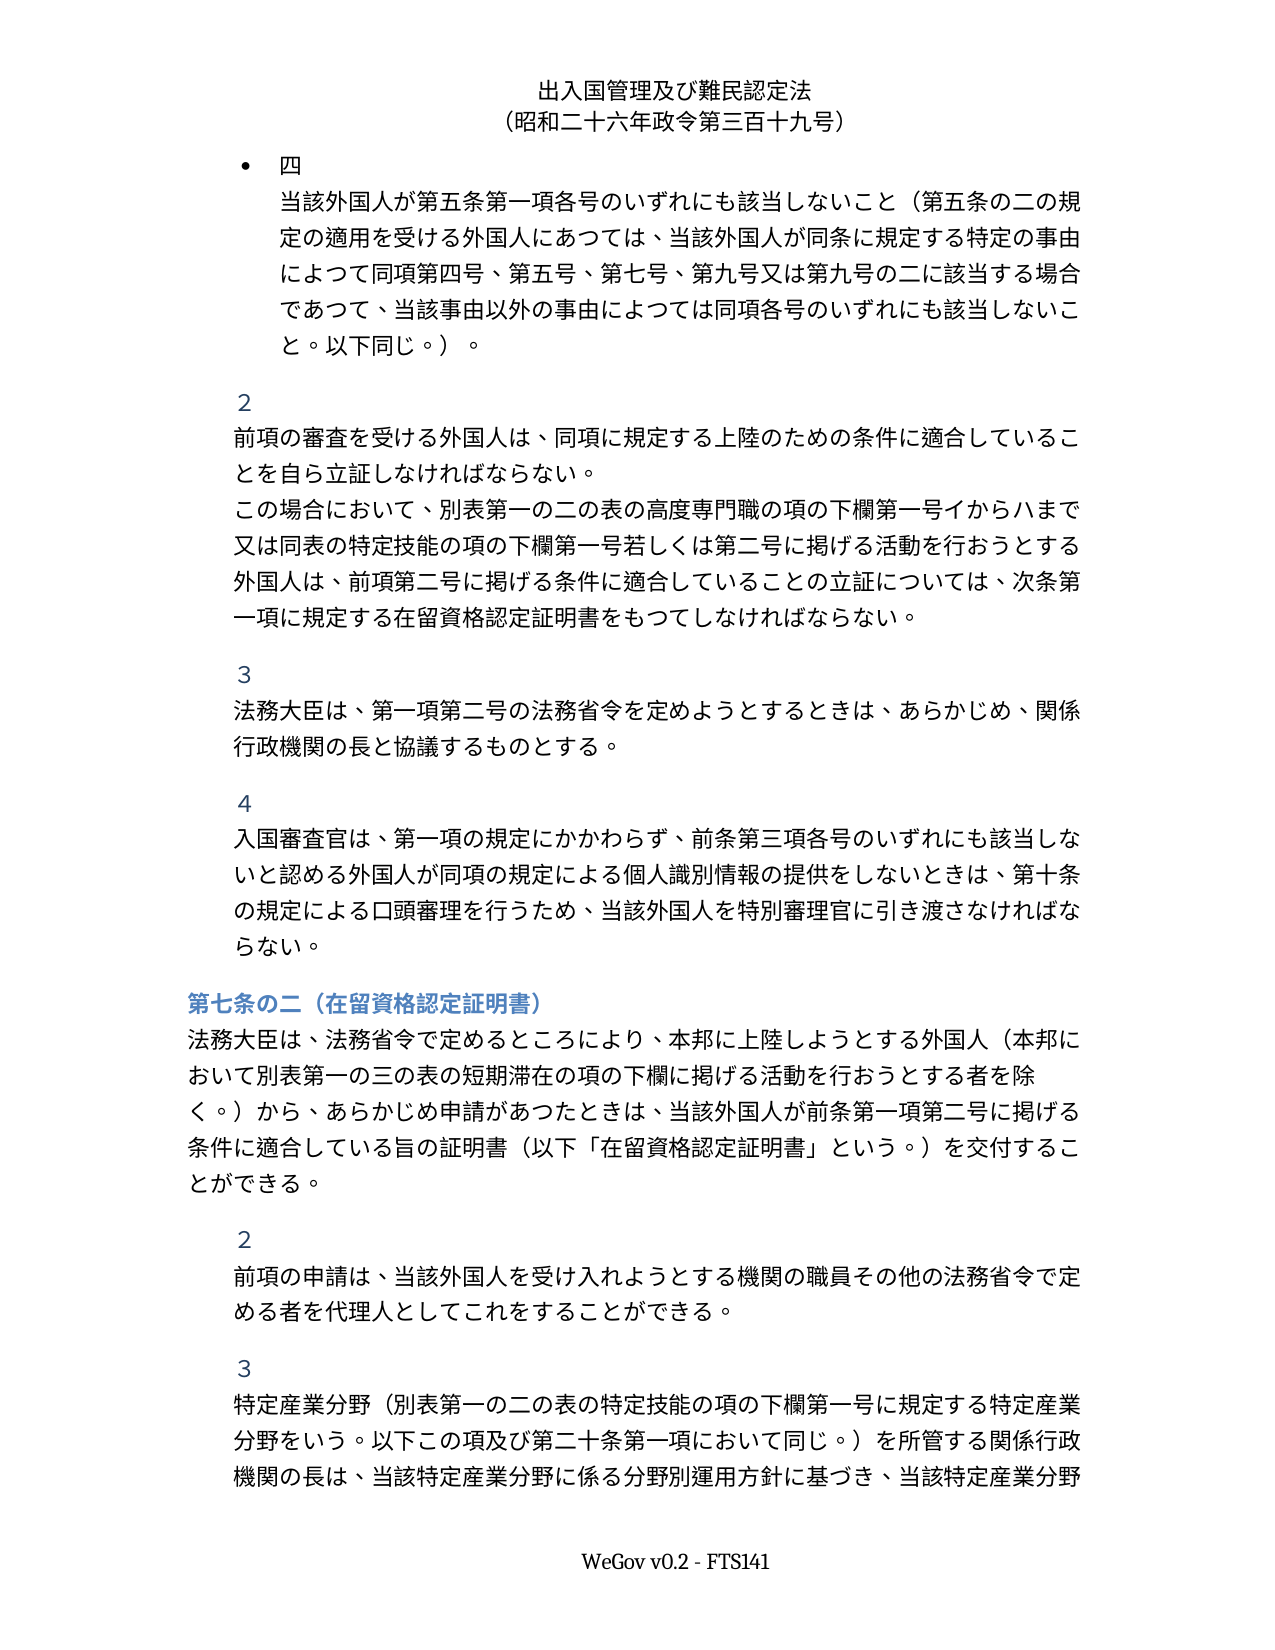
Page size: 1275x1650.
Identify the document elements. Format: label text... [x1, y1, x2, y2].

subtitle ２ [233, 386, 1087, 418]
text 前項の審査を受ける外国人は、同項に規定する上陸のための条件に適合していることを自ら立証しなければならない。 この場合において、別表第一の二の表の高度専門職の項の下欄第一号イからハまで又は同表の特定技能の項の下欄第一号若しくは第二号に掲げる活動を行おうとする外国人は、前項第二号に掲げる条件に適合していることの立証については、次条第一項に規定する在留資格認定証明書をもつてしなければならない。 [233, 422, 1087, 633]
subtitle ３ [233, 659, 1087, 690]
list 四 当該外国人が第五条第一項各号のいずれにも該当しないこと（第五条の二の規定の適用を受ける外国人にあつては、当該外国人が同条に規定する特定の事由によつて同項第四号、第五号、第七号、第九号又は第九号の二に該当する場合であつて、当該事由以外の事由によつては同項各号のいずれにも該当しないこと。以下同じ。）。 [242, 150, 1087, 361]
subtitle 第七条の二（在留資格認定証明書） [187, 988, 1087, 1019]
text 法務大臣は、第一項第二号の法務省令を定めようとするときは、あらかじめ、関係行政機関の長と協議するものとする。 [233, 695, 1087, 762]
text 前項の申請は、当該外国人を受け入れようとする機関の職員その他の法務省令で定める者を代理人としてこれをすることができる。 [233, 1260, 1087, 1328]
subtitle ４ [233, 787, 1087, 819]
subtitle ３ [233, 1353, 1087, 1384]
text 法務大臣は、法務省令で定めるところにより、本邦に上陸しようとする外国人（本邦において別表第一の三の表の短期滞在の項の下欄に掲げる活動を行おうとする者を除く。）から、あらかじめ申請があつたときは、当該外国人が前条第一項第二号に掲げる条件に適合している旨の証明書（以下「在留資格認定証明書」という。）を交付することができる。 [187, 1024, 1087, 1199]
subtitle ２ [233, 1224, 1087, 1256]
text 入国審査官は、第一項の規定にかかわらず、前条第三項各号のいずれにも該当しないと認める外国人が同項の規定による個人識別情報の提供をしないときは、第十条の規定による口頭審理を行うため、当該外国人を特別審理官に引き渡さなければならない。 [233, 823, 1087, 962]
